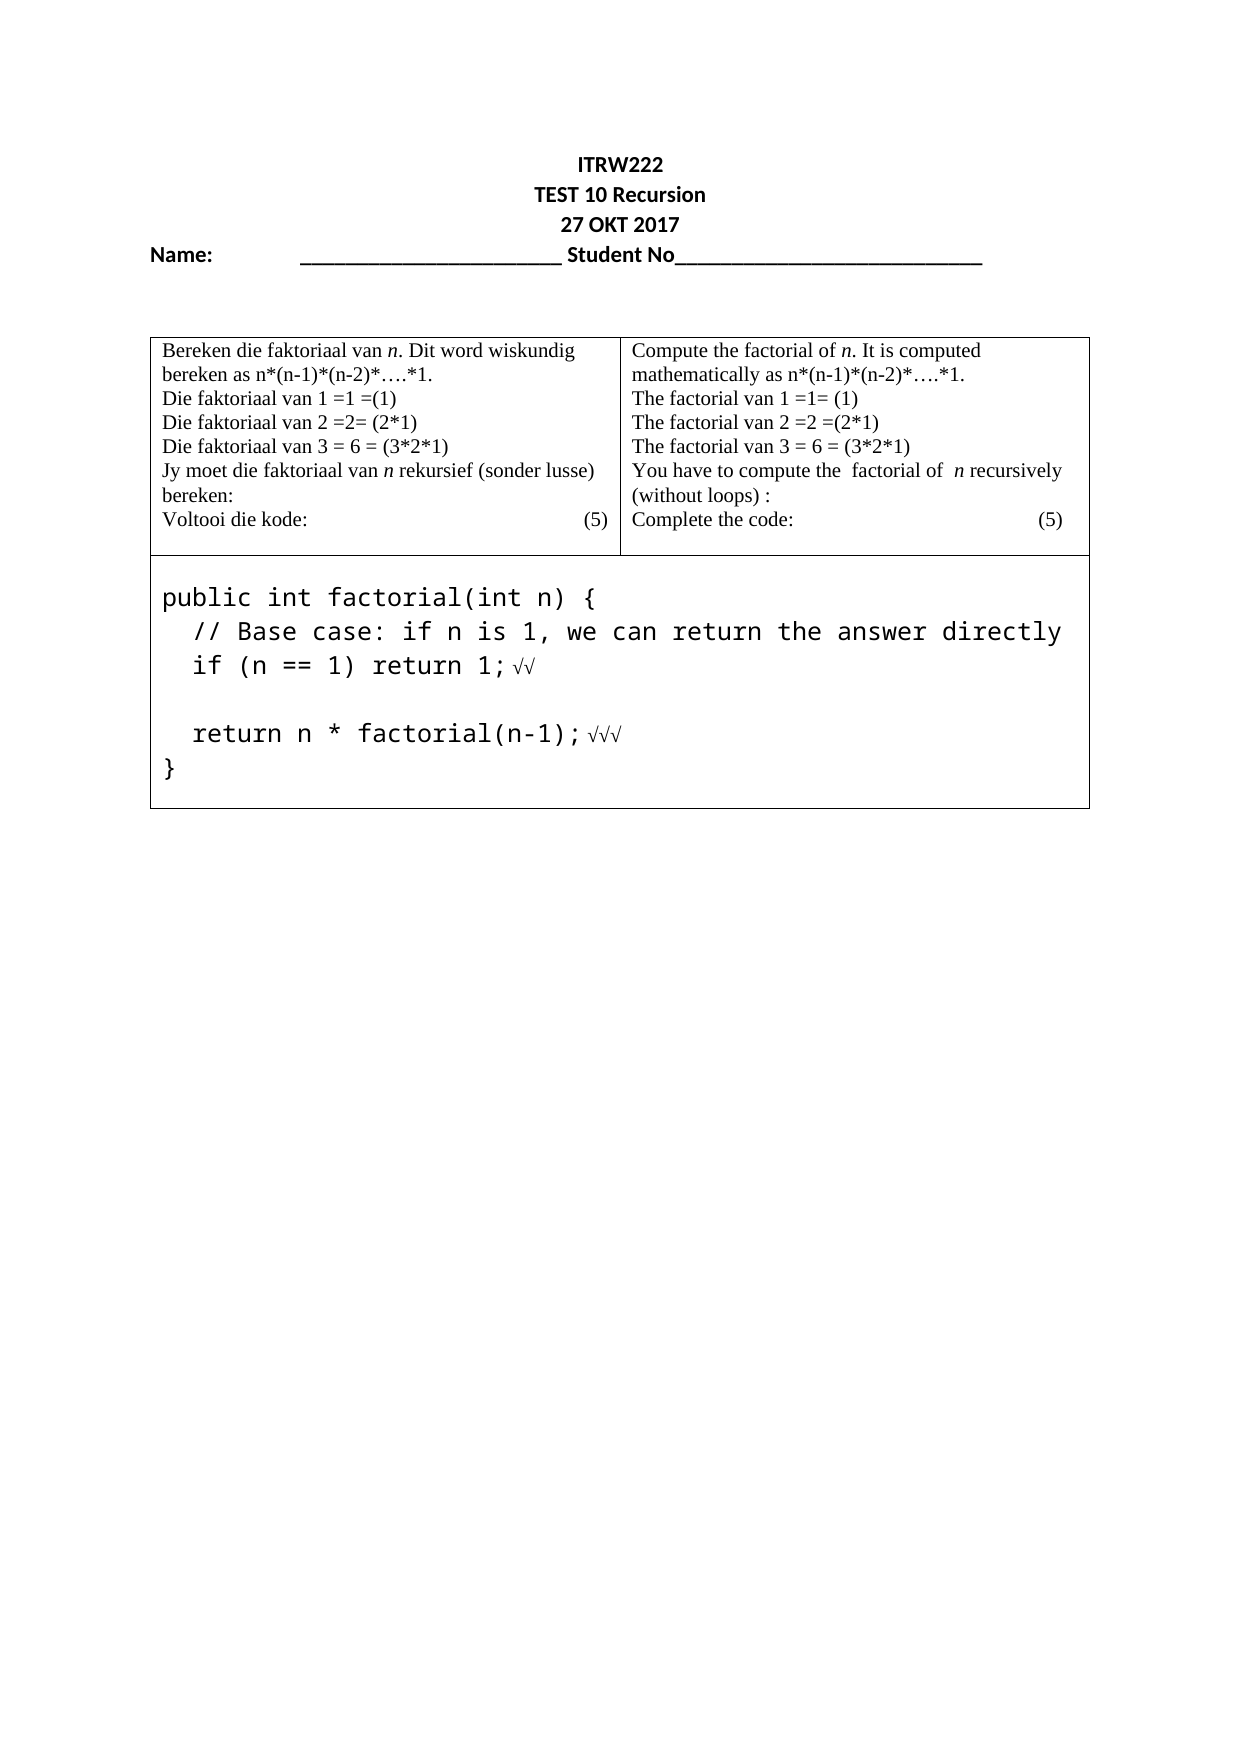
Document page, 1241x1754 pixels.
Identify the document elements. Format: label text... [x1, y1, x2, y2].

text ITRW222 [150, 150, 1090, 178]
table_header Bereken die faktoriaal van n. Dit word wiskundig bereken as n*(n-1)*(n-2)*….*1. Die faktoriaal van 1 =1 =(1) Die faktoriaal van 2 =2= (2*1) Die faktoriaal van 3 = 6 = (3*2*1) Jy moet die faktoriaal van n rekursief (sonder lusse) bereken: Voltooi die kode: (5) [151, 338, 620, 555]
text TEST 10 Recursion [150, 180, 1090, 208]
text Name: _______________________ Student No___________________________ [150, 241, 1090, 269]
text 27 OKT 2017 [150, 210, 1090, 238]
table_header Compute the factorial of n. It is computed mathematically as n*(n-1)*(n-2)*….*1. The factorial van 1 =1= (1) The factorial van 2 =2 =(2*1) The factorial van 3 = 6 = (3*2*1) You have to compute the factorial of n recursively (without loops) : Complete the code: (5) [621, 338, 1089, 555]
table_cell public int factorial(int n) { // Base case: if n is 1, we can return the answer directly if (n == 1) return 1; √√ return n * factorial(n-1); √√√ } [151, 556, 1089, 808]
